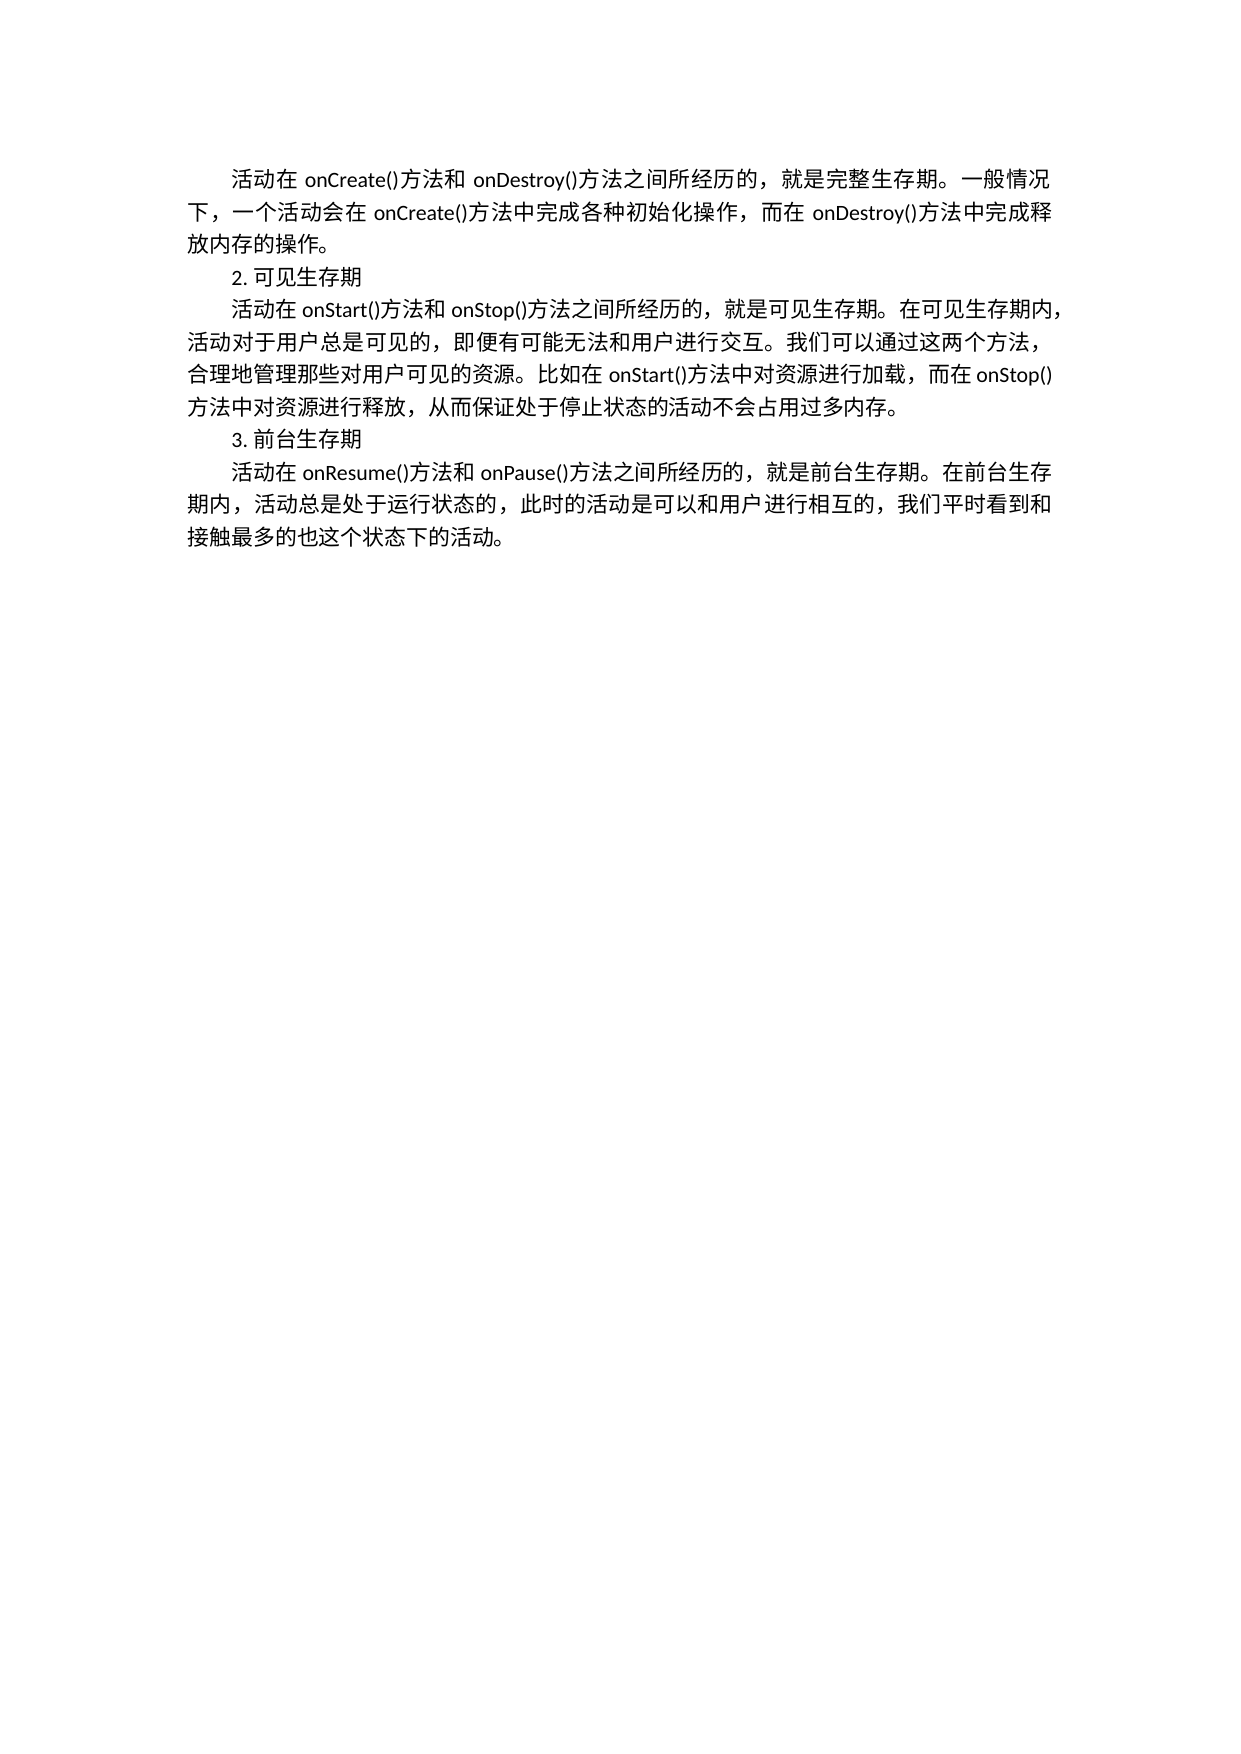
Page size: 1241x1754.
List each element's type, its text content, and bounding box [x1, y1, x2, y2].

text 3. 前台生存期 [187, 422, 1053, 454]
text 活动在 onResume()方法和 onPause()方法之间所经历的，就是前台生存期。在前台生存期内，活动总是处于运行状态的，此时的活动是可以和用户进行相互的，我们平时看到和接触最多的也这个状态下的活动。 [187, 454, 1053, 552]
text 活动在 onCreate()方法和 onDestroy()方法之间所经历的，就是完整生存期。一般情况下，一个活动会在 onCreate()方法中完成各种初始化操作，而在 onDestroy()方法中完成释放内存的操作。 [187, 162, 1053, 259]
text 2. 可见生存期 [187, 259, 1053, 292]
text 活动在 onStart()方法和 onStop()方法之间所经历的，就是可见生存期。在可见生存期内，活动对于用户总是可见的，即便有可能无法和用户进行交互。我们可以通过这两个方法，合理地管理那些对用户可见的资源。比如在 onStart()方法中对资源进行加载，而在onStop()方法中对资源进行释放，从而保证处于停止状态的活动不会占用过多内存。 [187, 292, 1053, 422]
